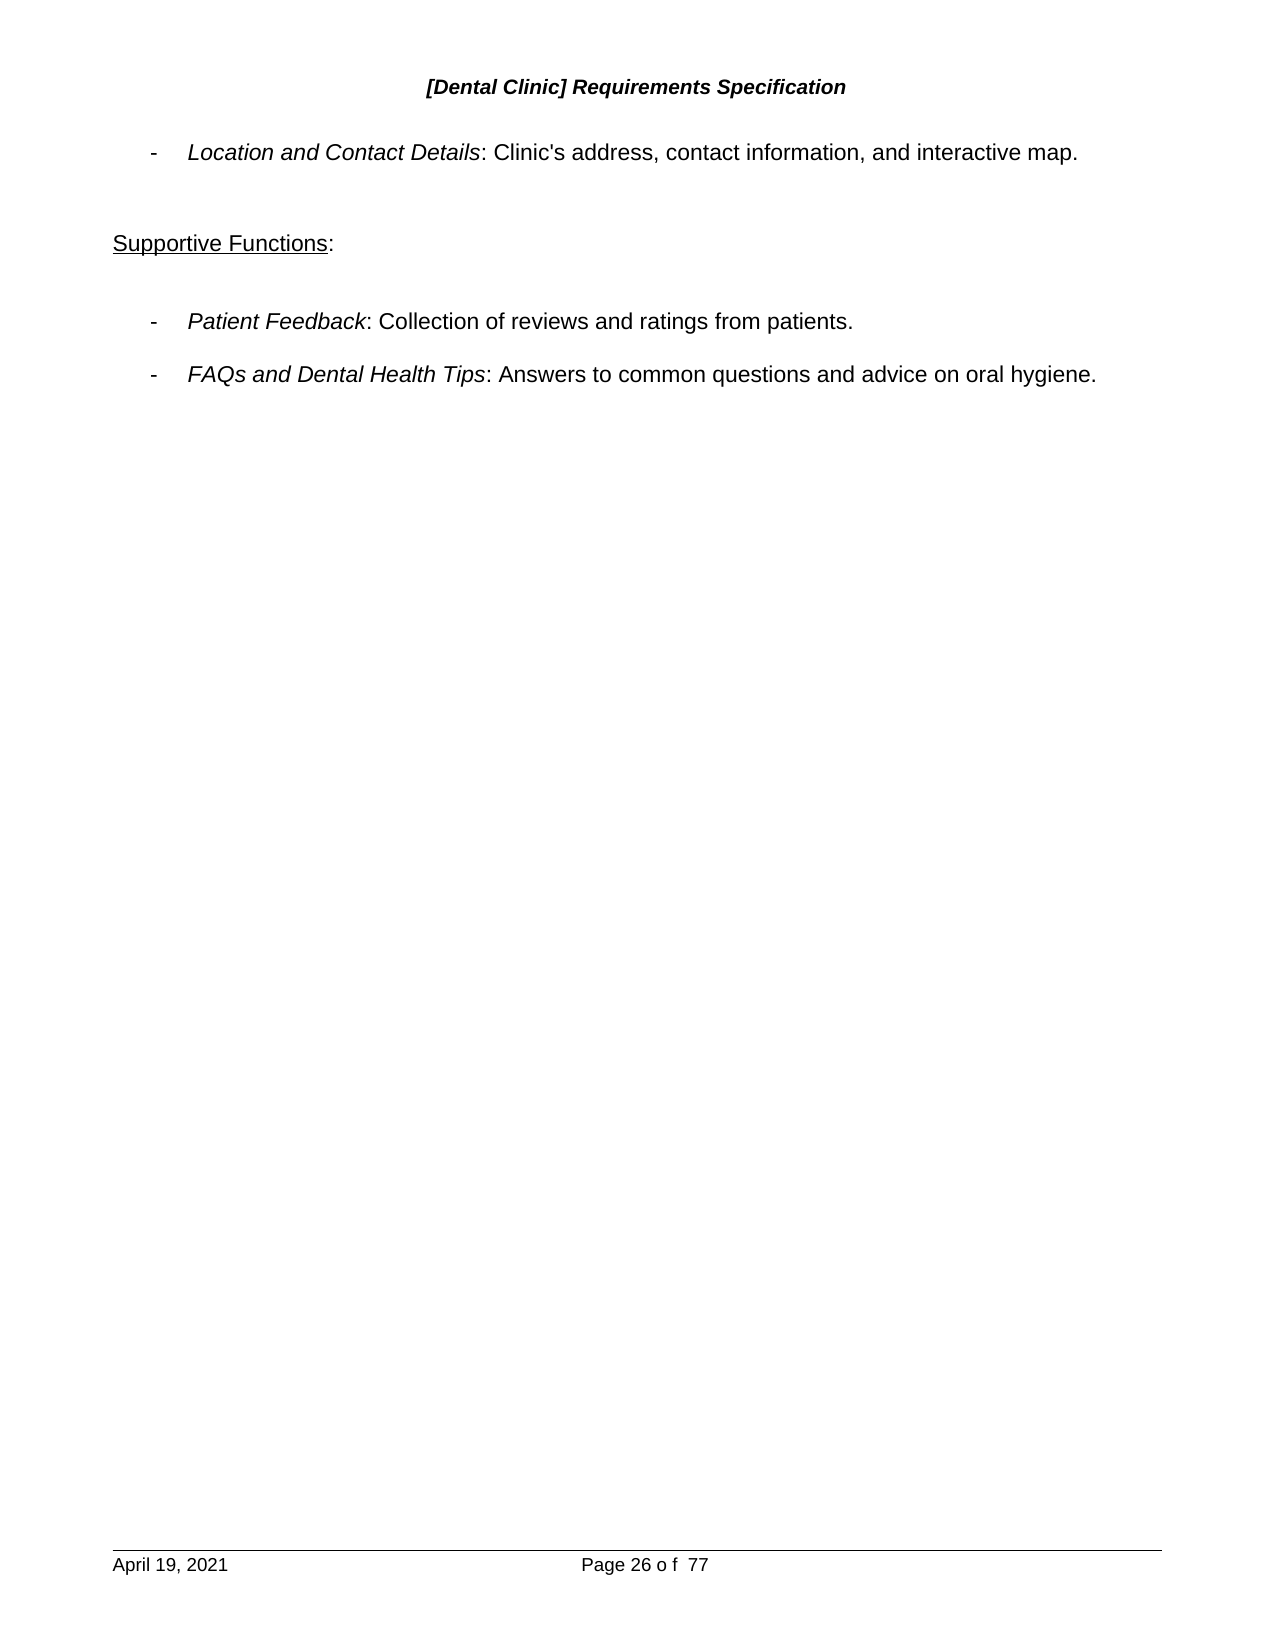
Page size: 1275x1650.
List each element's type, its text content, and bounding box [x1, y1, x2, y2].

text Supportive Functions: [112, 230, 1162, 257]
list Patient Feedback: Collection of reviews and ratings from patients. [150, 308, 1162, 334]
list FAQs and Dental Health Tips: Answers to common questions and advice on oral hygiene. [150, 361, 1162, 387]
list Location and Contact Details: Clinic's address, contact information, and interactive map. [150, 139, 1162, 165]
